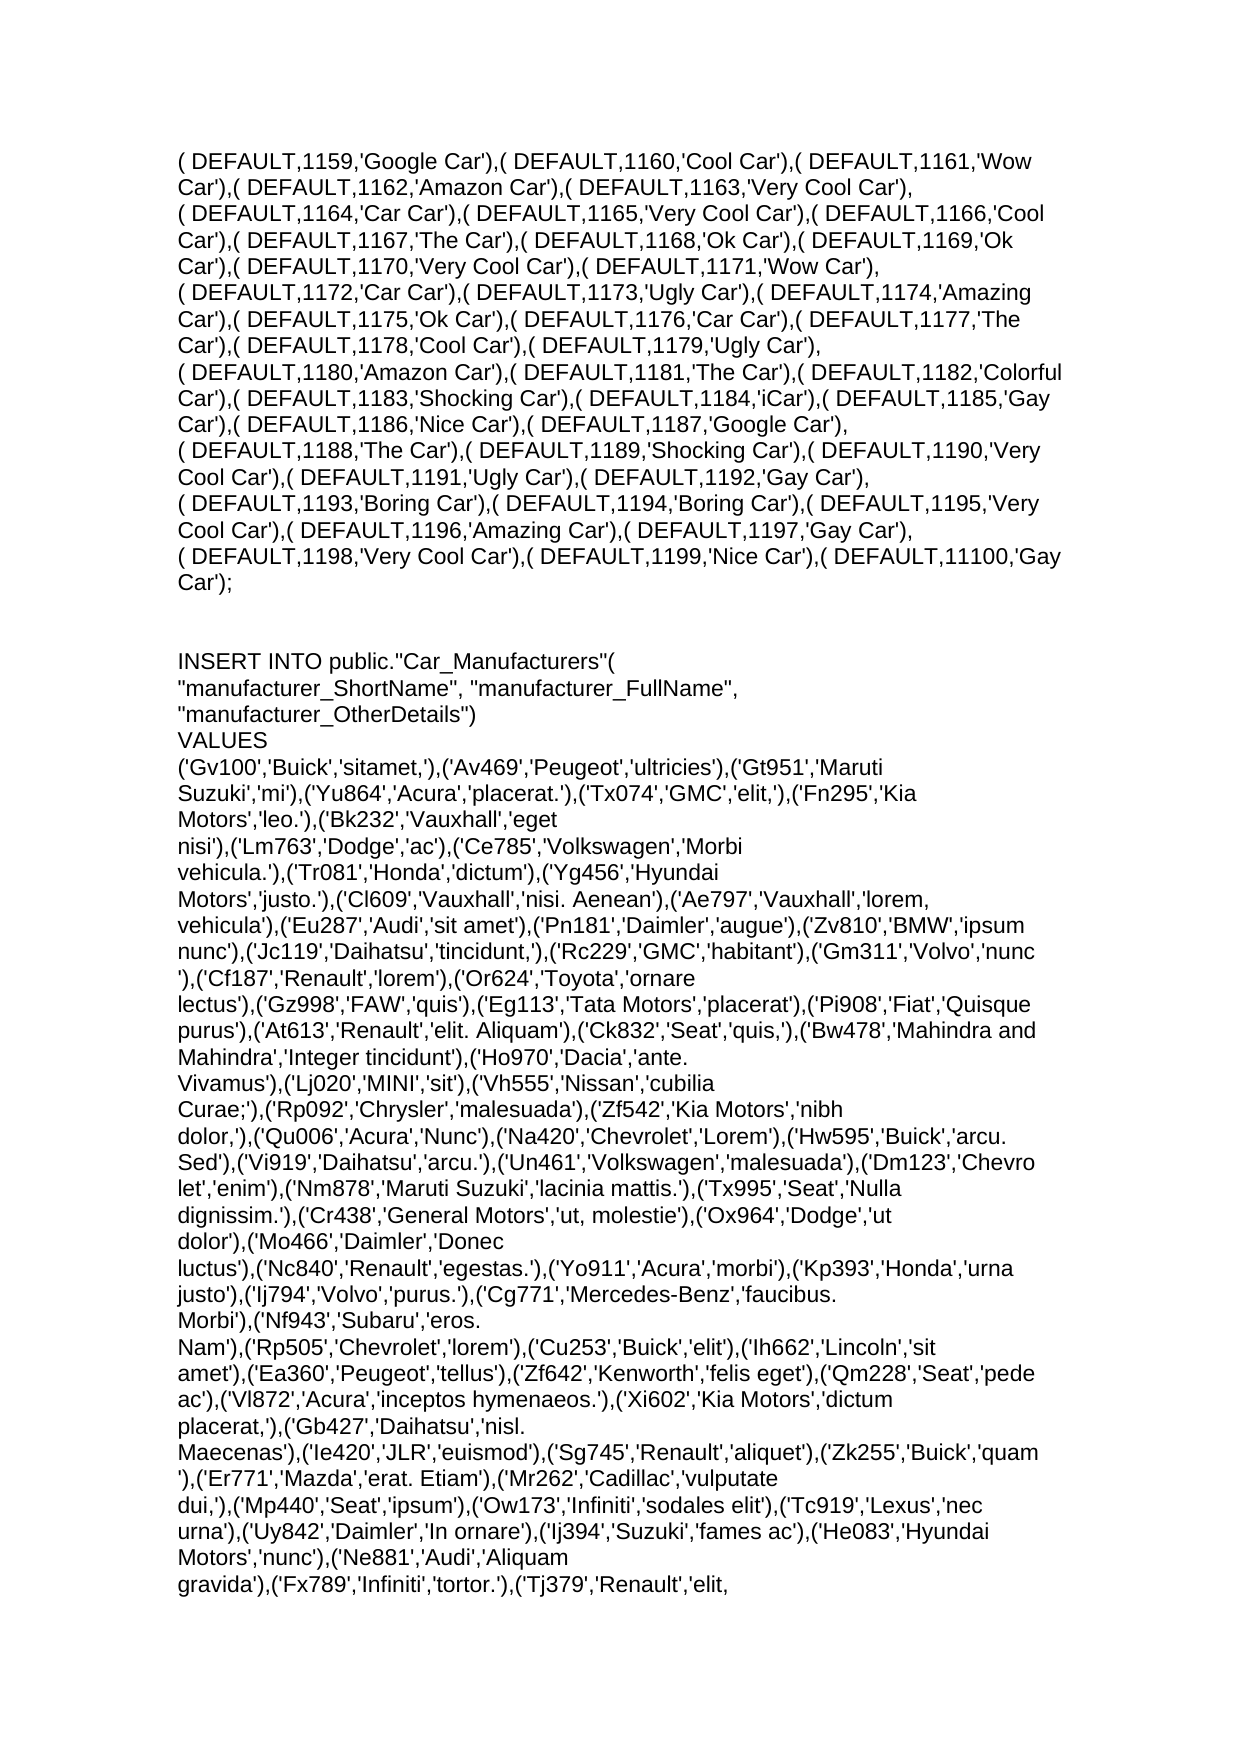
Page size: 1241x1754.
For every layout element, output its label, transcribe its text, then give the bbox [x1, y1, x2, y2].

text Mahindra','Integer tincidunt'),('Ho970','Dacia','ante. [177, 1044, 1063, 1070]
text Vivamus'),('Lj020','MINI','sit'),('Vh555','Nissan','cubilia [177, 1070, 1063, 1096]
text Morbi'),('Nf943','Subaru','eros. [177, 1307, 1063, 1333]
text justo'),('Ij794','Volvo','purus.'),('Cg771','Mercedes-Benz','faucibus. [177, 1281, 1063, 1307]
text dui,'),('Mp440','Seat','ipsum'),('Ow173','Infiniti','sodales elit'),('Tc919','Lexus','nec [177, 1492, 1063, 1518]
text nunc'),('Jc119','Daihatsu','tincidunt,'),('Rc229','GMC','habitant'),('Gm311','Volvo','nunc [177, 938, 1063, 964]
text vehicula'),('Eu287','Audi','sit amet'),('Pn181','Daimler','augue'),('Zv810','BMW','ipsum [177, 912, 1063, 938]
text Maecenas'),('Ie420','JLR','euismod'),('Sg745','Renault','aliquet'),('Zk255','Buick','quam [177, 1439, 1063, 1465]
text vehicula.'),('Tr081','Honda','dictum'),('Yg456','Hyundai [177, 859, 1063, 886]
text dolor,'),('Qu006','Acura','Nunc'),('Na420','Chevrolet','Lorem'),('Hw595','Buick','arcu. [177, 1123, 1063, 1149]
text Motors','nunc'),('Ne881','Audi','Aliquam [177, 1544, 1063, 1571]
text amet'),('Ea360','Peugeot','tellus'),('Zf642','Kenworth','felis eget'),('Qm228','Seat','pede [177, 1360, 1063, 1386]
text Nam'),('Rp505','Chevrolet','lorem'),('Cu253','Buick','elit'),('Ih662','Lincoln','sit [177, 1333, 1063, 1360]
text INSERT INTO public."Car_Manufacturers"( [177, 648, 1063, 675]
text "manufacturer_OtherDetails") [177, 701, 1063, 727]
text Sed'),('Vi919','Daihatsu','arcu.'),('Un461','Volkswagen','malesuada'),('Dm123','Chevro [177, 1149, 1063, 1175]
text VALUES [177, 727, 1063, 754]
text placerat,'),('Gb427','Daihatsu','nisl. [177, 1413, 1063, 1439]
text nisi'),('Lm763','Dodge','ac'),('Ce785','Volkswagen','Morbi [177, 833, 1063, 859]
text luctus'),('Nc840','Renault','egestas.'),('Yo911','Acura','morbi'),('Kp393','Honda','urna [177, 1254, 1063, 1281]
text '),('Cf187','Renault','lorem'),('Or624','Toyota','ornare [177, 964, 1063, 991]
text let','enim'),('Nm878','Maruti Suzuki','lacinia mattis.'),('Tx995','Seat','Nulla [177, 1175, 1063, 1202]
text ('Gv100','Buick','sitamet,'),('Av469','Peugeot','ultricies'),('Gt951','Maruti [177, 754, 1063, 780]
text lectus'),('Gz998','FAW','quis'),('Eg113','Tata Motors','placerat'),('Pi908','Fiat','Quisque [177, 991, 1063, 1017]
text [177, 148, 1063, 596]
text Curae;'),('Rp092','Chrysler','malesuada'),('Zf542','Kia Motors','nibh [177, 1096, 1063, 1123]
text urna'),('Uy842','Daimler','In ornare'),('Ij394','Suzuki','fames ac'),('He083','Hyundai [177, 1518, 1063, 1544]
text ac'),('Vl872','Acura','inceptos hymenaeos.'),('Xi602','Kia Motors','dictum [177, 1386, 1063, 1413]
text dignissim.'),('Cr438','General Motors','ut, molestie'),('Ox964','Dodge','ut [177, 1202, 1063, 1228]
text dolor'),('Mo466','Daimler','Donec [177, 1228, 1063, 1254]
text Motors','justo.'),('Cl609','Vauxhall','nisi. Aenean'),('Ae797','Vauxhall','lorem, [177, 886, 1063, 912]
text gravida'),('Fx789','Infiniti','tortor.'),('Tj379','Renault','elit, [177, 1571, 1063, 1597]
text '),('Er771','Mazda','erat. Etiam'),('Mr262','Cadillac','vulputate [177, 1465, 1063, 1492]
text purus'),('At613','Renault','elit. Aliquam'),('Ck832','Seat','quis,'),('Bw478','Mahindra and [177, 1017, 1063, 1044]
text Motors','leo.'),('Bk232','Vauxhall','eget [177, 806, 1063, 833]
text "manufacturer_ShortName", "manufacturer_FullName", [177, 675, 1063, 701]
text Suzuki','mi'),('Yu864','Acura','placerat.'),('Tx074','GMC','elit,'),('Fn295','Kia [177, 780, 1063, 806]
